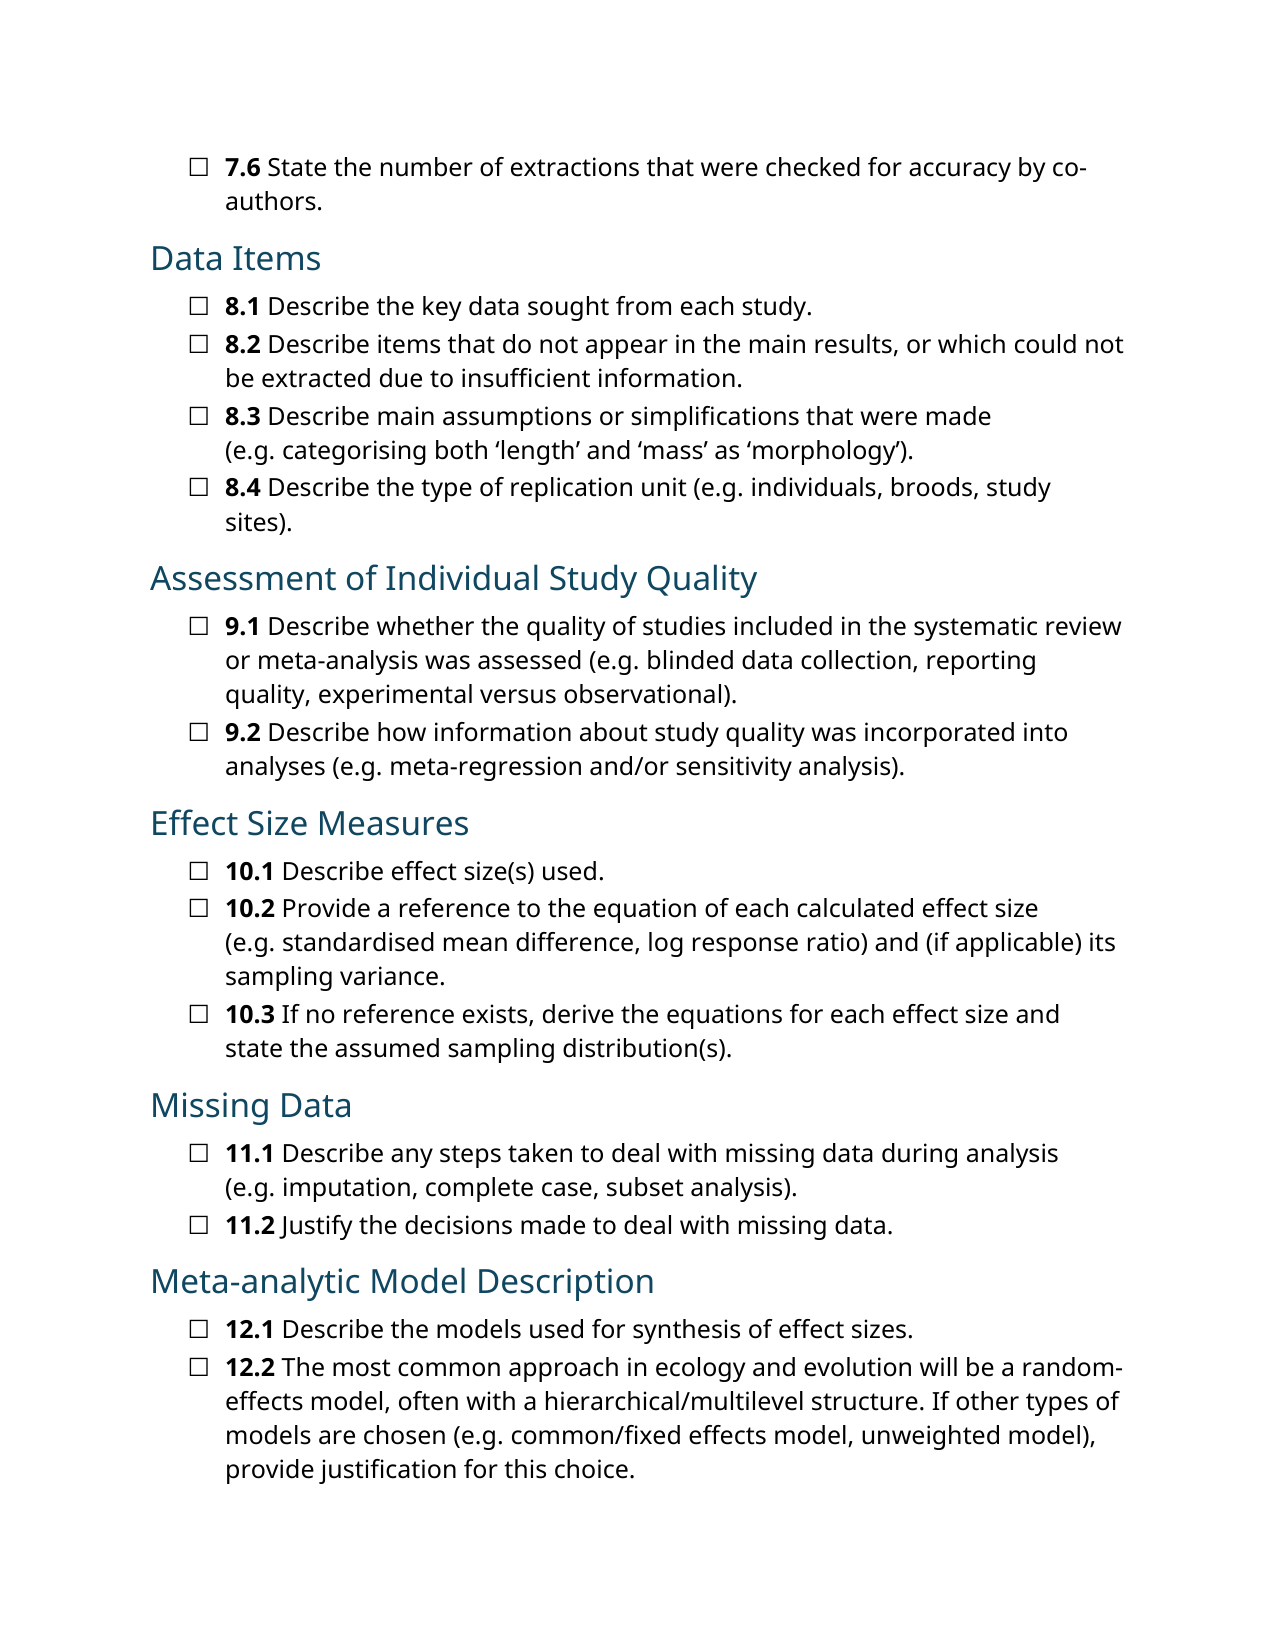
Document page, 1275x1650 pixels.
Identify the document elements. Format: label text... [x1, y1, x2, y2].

list 10.1 Describe effect size(s) used. [187, 853, 1125, 887]
subtitle Data Items [150, 235, 1125, 280]
list 11.1 Describe any steps taken to deal with missing data during analysis (e.g. imputation, complete case, subset analysis). [187, 1135, 1125, 1203]
subtitle Assessment of Individual Study Quality [150, 555, 1125, 600]
list 7.6 State the number of extractions that were checked for accuracy by co-authors. [187, 150, 1125, 218]
list 8.1 Describe the key data sought from each study. [187, 288, 1125, 323]
list 11.2 Justify the decisions made to deal with missing data. [187, 1207, 1125, 1241]
list 10.3 If no reference exists, derive the equations for each effect size and state the assumed sampling distribution(s). [187, 997, 1125, 1065]
list 12.1 Describe the models used for synthesis of effect sizes. [187, 1312, 1125, 1346]
list 12.2 The most common approach in ecology and evolution will be a random-effects model, often with a hierarchical/multilevel structure. If other types of models are chosen (e.g. common/fixed effects model, unweighted model), provide justification for this choice. [187, 1349, 1125, 1486]
list 9.2 Describe how information about study quality was incorporated into analyses (e.g. meta-regression and/or sensitivity analysis). [187, 714, 1125, 783]
subtitle Meta-analytic Model Description [150, 1258, 1125, 1303]
list 8.4 Describe the type of replication unit (e.g. individuals, broods, study sites). [187, 470, 1125, 538]
list 9.1 Describe whether the quality of studies included in the systematic review or meta-analysis was assessed (e.g. blinded data collection, reporting quality, experimental versus observational). [187, 609, 1125, 711]
subtitle Missing Data [150, 1082, 1125, 1127]
list 8.2 Describe items that do not appear in the main results, or which could not be extracted due to insufficient information. [187, 326, 1125, 394]
list 10.2 Provide a reference to the equation of each calculated effect size (e.g. standardised mean difference, log response ratio) and (if applicable) its sampling variance. [187, 891, 1125, 993]
subtitle Effect Size Measures [150, 799, 1125, 845]
list 8.3 Describe main assumptions or simplifications that were made (e.g. categorising both ‘length’ and ‘mass’ as ‘morphology’). [187, 398, 1125, 466]
